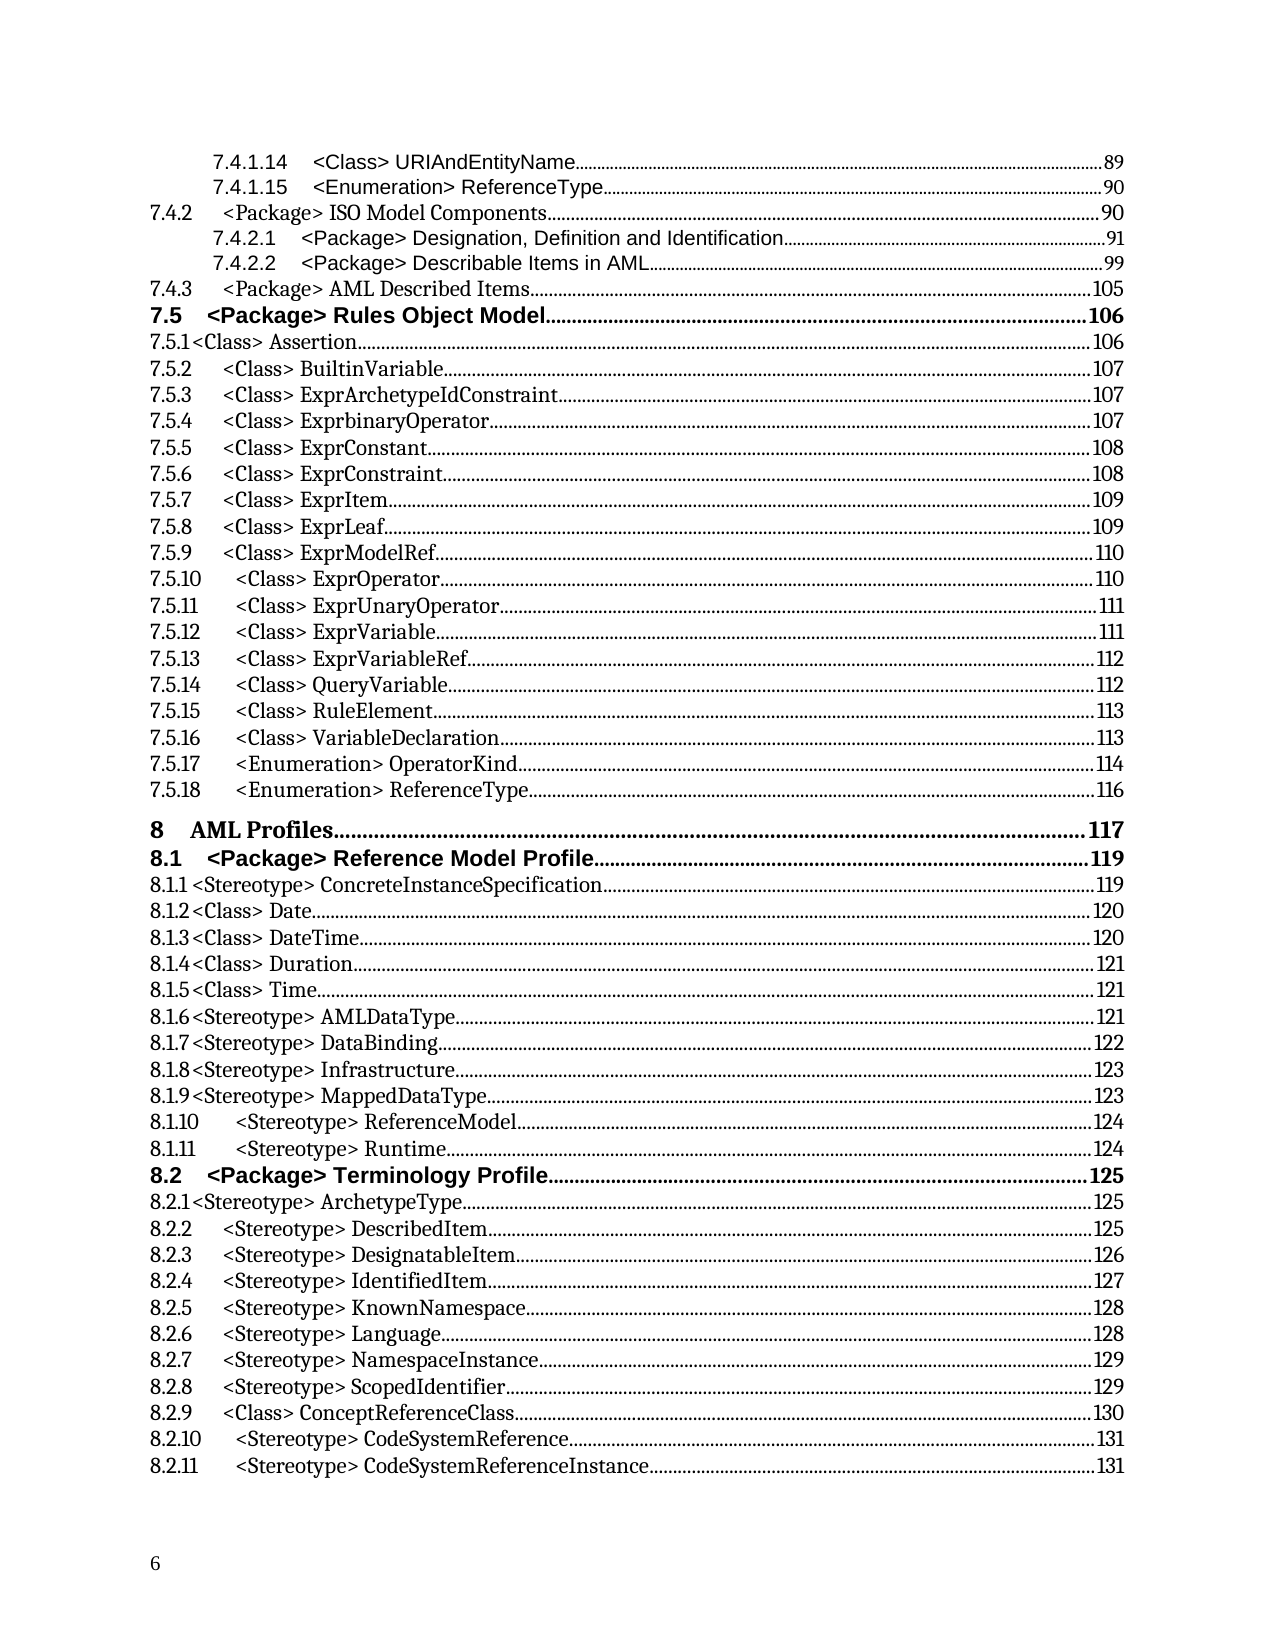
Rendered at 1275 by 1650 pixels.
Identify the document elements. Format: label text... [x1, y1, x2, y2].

text 7.4.2.2 <Package> Describable Items in AML 99 [212, 251, 1125, 276]
text 8.1.3 <Class> DateTime 120 [150, 924, 1125, 951]
text 7.5 <Package> Rules Object Model 106 [150, 302, 1125, 329]
text 8.2.5 <Stereotype> KnownNamespace 128 [150, 1294, 1125, 1321]
text 7.5.11 <Class> ExprUnaryOperator 111 [150, 593, 1125, 619]
text 7.4.1.15 <Enumeration> ReferenceType 90 [212, 175, 1125, 199]
text 7.5.6 <Class> ExprConstraint 108 [150, 461, 1125, 487]
text 8.1.1 <Stereotype> ConcreteInstanceSpecification 119 [150, 872, 1125, 898]
text 7.5.12 <Class> ExprVariable 111 [150, 619, 1125, 645]
text 7.5.14 <Class> QueryVariable 112 [150, 672, 1125, 698]
text 7.5.9 <Class> ExprModelRef 110 [150, 540, 1125, 566]
text 8 AML Profiles 117 [150, 816, 1125, 845]
text 7.5.7 <Class> ExprItem 109 [150, 487, 1125, 513]
text 8.1.5 <Class> Time 121 [150, 977, 1125, 1004]
text 7.4.3 <Package> AML Described Items 105 [150, 276, 1125, 302]
text 7.5.3 <Class> ExprArchetypeIdConstraint 107 [150, 382, 1125, 408]
text 8.1.10 <Stereotype> ReferenceModel 124 [150, 1109, 1125, 1135]
text 8.2 <Package> Terminology Profile 125 [150, 1162, 1125, 1189]
text 7.5.16 <Class> VariableDeclaration 113 [150, 724, 1125, 751]
text 7.4.1.14 <Class> URIAndEntityName 89 [212, 150, 1125, 175]
text 7.5.17 <Enumeration> OperatorKind 114 [150, 751, 1125, 777]
text 8.2.2 <Stereotype> DescribedItem 125 [150, 1215, 1125, 1242]
text 7.5.10 <Class> ExprOperator 110 [150, 566, 1125, 593]
text 8.2.7 <Stereotype> NamespaceInstance 129 [150, 1347, 1125, 1373]
text 8.2.11 <Stereotype> CodeSystemReferenceInstance 131 [150, 1452, 1125, 1479]
text 8.2.1 <Stereotype> ArchetypeType 125 [150, 1189, 1125, 1215]
text 8.2.3 <Stereotype> DesignatableItem 126 [150, 1242, 1125, 1268]
text 8.1.8 <Stereotype> Infrastructure 123 [150, 1056, 1125, 1083]
text 8.1.7 <Stereotype> DataBinding 122 [150, 1030, 1125, 1056]
text 7.5.8 <Class> ExprLeaf 109 [150, 513, 1125, 540]
text 7.5.4 <Class> ExprbinaryOperator 107 [150, 408, 1125, 434]
text 8.2.9 <Class> ConceptReferenceClass 130 [150, 1400, 1125, 1426]
text 7.5.1 <Class> Assertion 106 [150, 329, 1125, 355]
text 8.2.6 <Stereotype> Language 128 [150, 1321, 1125, 1347]
text 8.2.10 <Stereotype> CodeSystemReference 131 [150, 1426, 1125, 1452]
text 7.4.2 <Package> ISO Model Components 90 [150, 199, 1125, 226]
text 8.2.8 <Stereotype> ScopedIdentifier 129 [150, 1373, 1125, 1400]
text 8.1.11 <Stereotype> Runtime 124 [150, 1135, 1125, 1162]
text 7.5.15 <Class> RuleElement 113 [150, 698, 1125, 724]
text 8.1.2 <Class> Date 120 [150, 898, 1125, 924]
text 7.5.13 <Class> ExprVariableRef 112 [150, 645, 1125, 672]
text 7.5.18 <Enumeration> ReferenceType 116 [150, 777, 1125, 803]
text 7.5.2 <Class> BuiltinVariable 107 [150, 355, 1125, 382]
text 8.1.4 <Class> Duration 121 [150, 951, 1125, 977]
text 8.1.9 <Stereotype> MappedDataType 123 [150, 1083, 1125, 1109]
text 8.1.6 <Stereotype> AMLDataType 121 [150, 1004, 1125, 1030]
text 8.2.4 <Stereotype> IdentifiedItem 127 [150, 1268, 1125, 1294]
text 8.1 <Package> Reference Model Profile 119 [150, 845, 1125, 872]
text 7.4.2.1 <Package> Designation, Definition and Identification 91 [212, 226, 1125, 251]
text 7.5.5 <Class> ExprConstant 108 [150, 434, 1125, 461]
